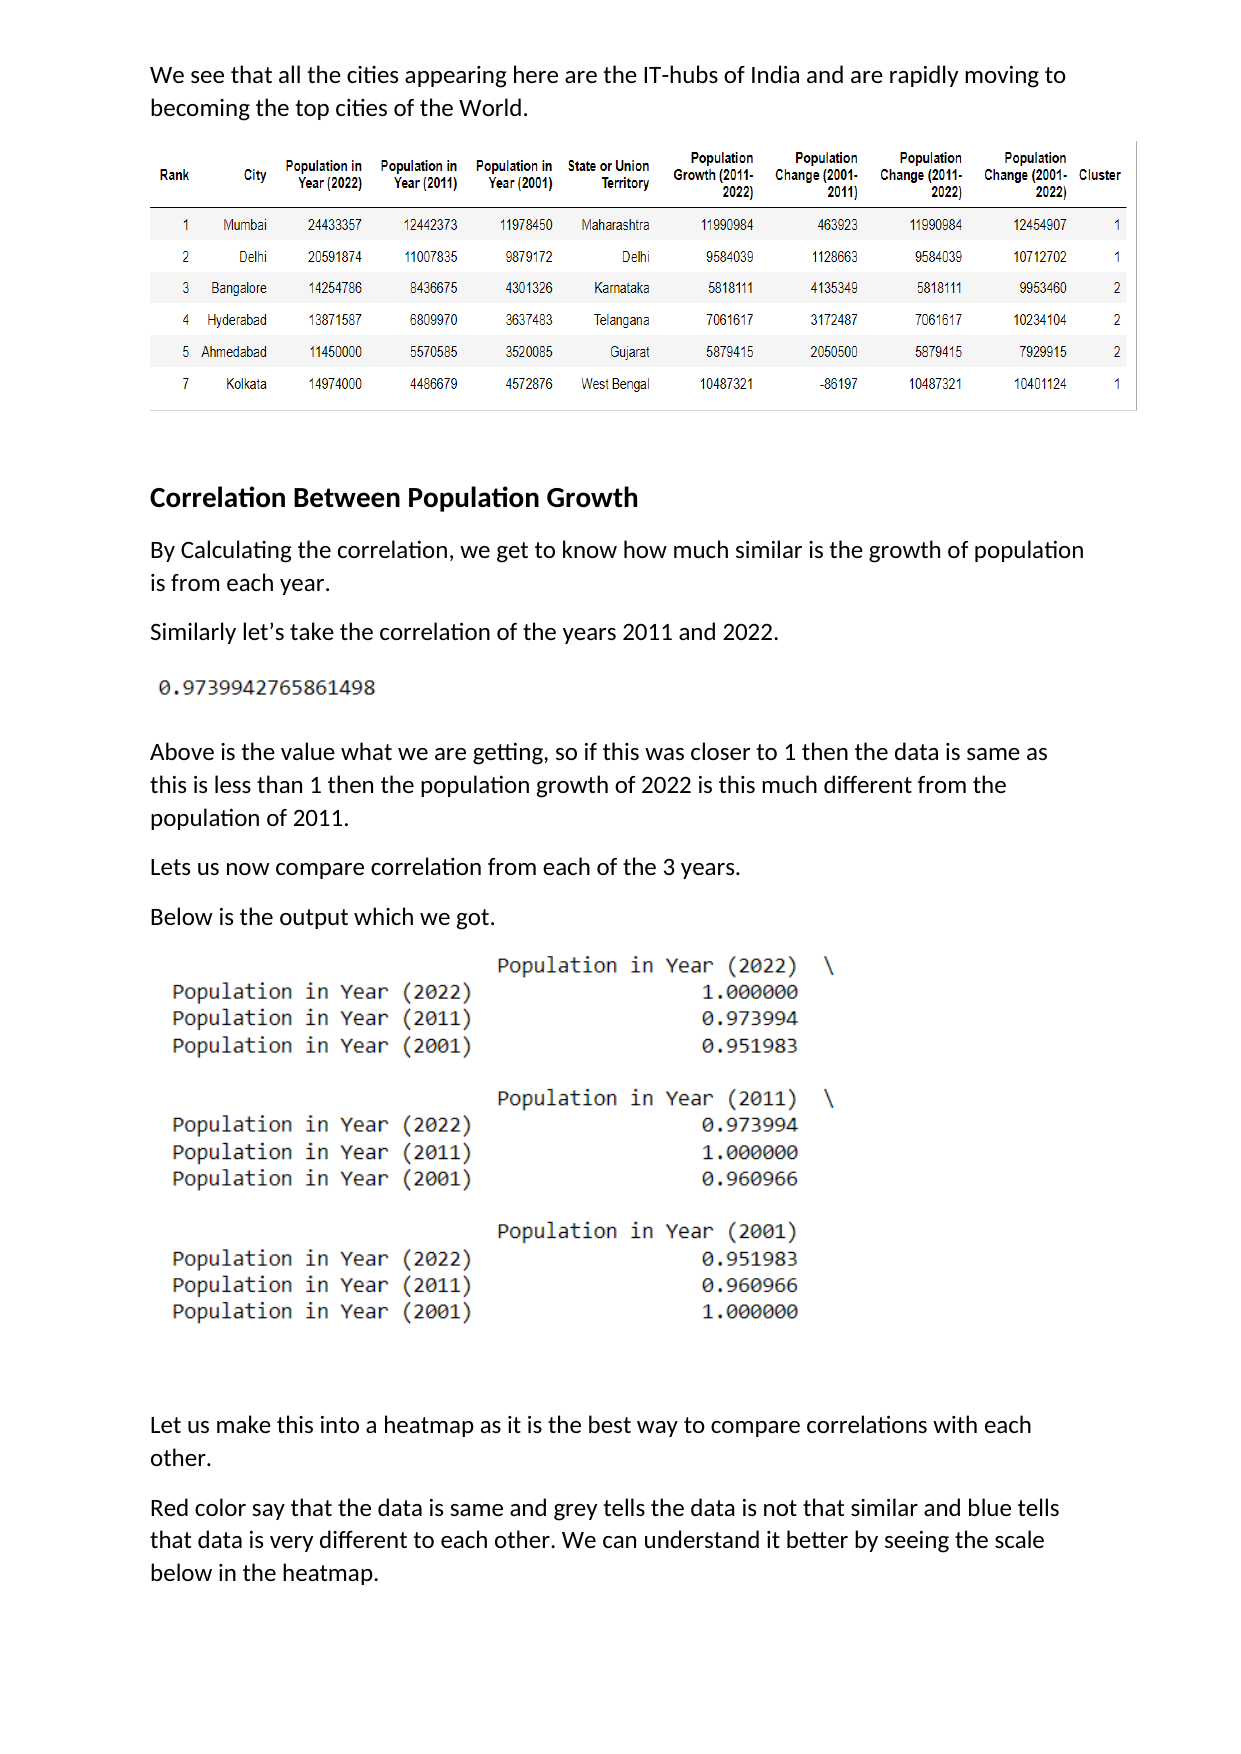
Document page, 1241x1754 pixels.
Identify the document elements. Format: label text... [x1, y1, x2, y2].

text Lets us now compare correlation from each of the 3 years. [150, 851, 1090, 882]
text Below is the output which we got. [150, 901, 1090, 932]
text Above is the value what we are getting, so if this was closer to 1 then the data is same as this is less than 1 then the population growth of 2022 is this much different from the population of 2011. [150, 736, 1090, 832]
text Correlation Between Population Growth [150, 479, 1090, 514]
text We see that all the cities appearing here are the IT-hubs of India and are rapidly moving to becoming the top cities of the World. [150, 59, 1090, 122]
picture [150, 950, 872, 1341]
picture [150, 141, 1139, 411]
text By Calculating the correlation, we get to know how much similar is the growth of population is from each year. [150, 534, 1090, 597]
text Let us make this into a heatmap as it is the best way to compare correlations with each other. [150, 1409, 1090, 1473]
picture [150, 666, 398, 718]
text Similarly let’s take the correlation of the years 2011 and 2022. [150, 616, 1090, 647]
